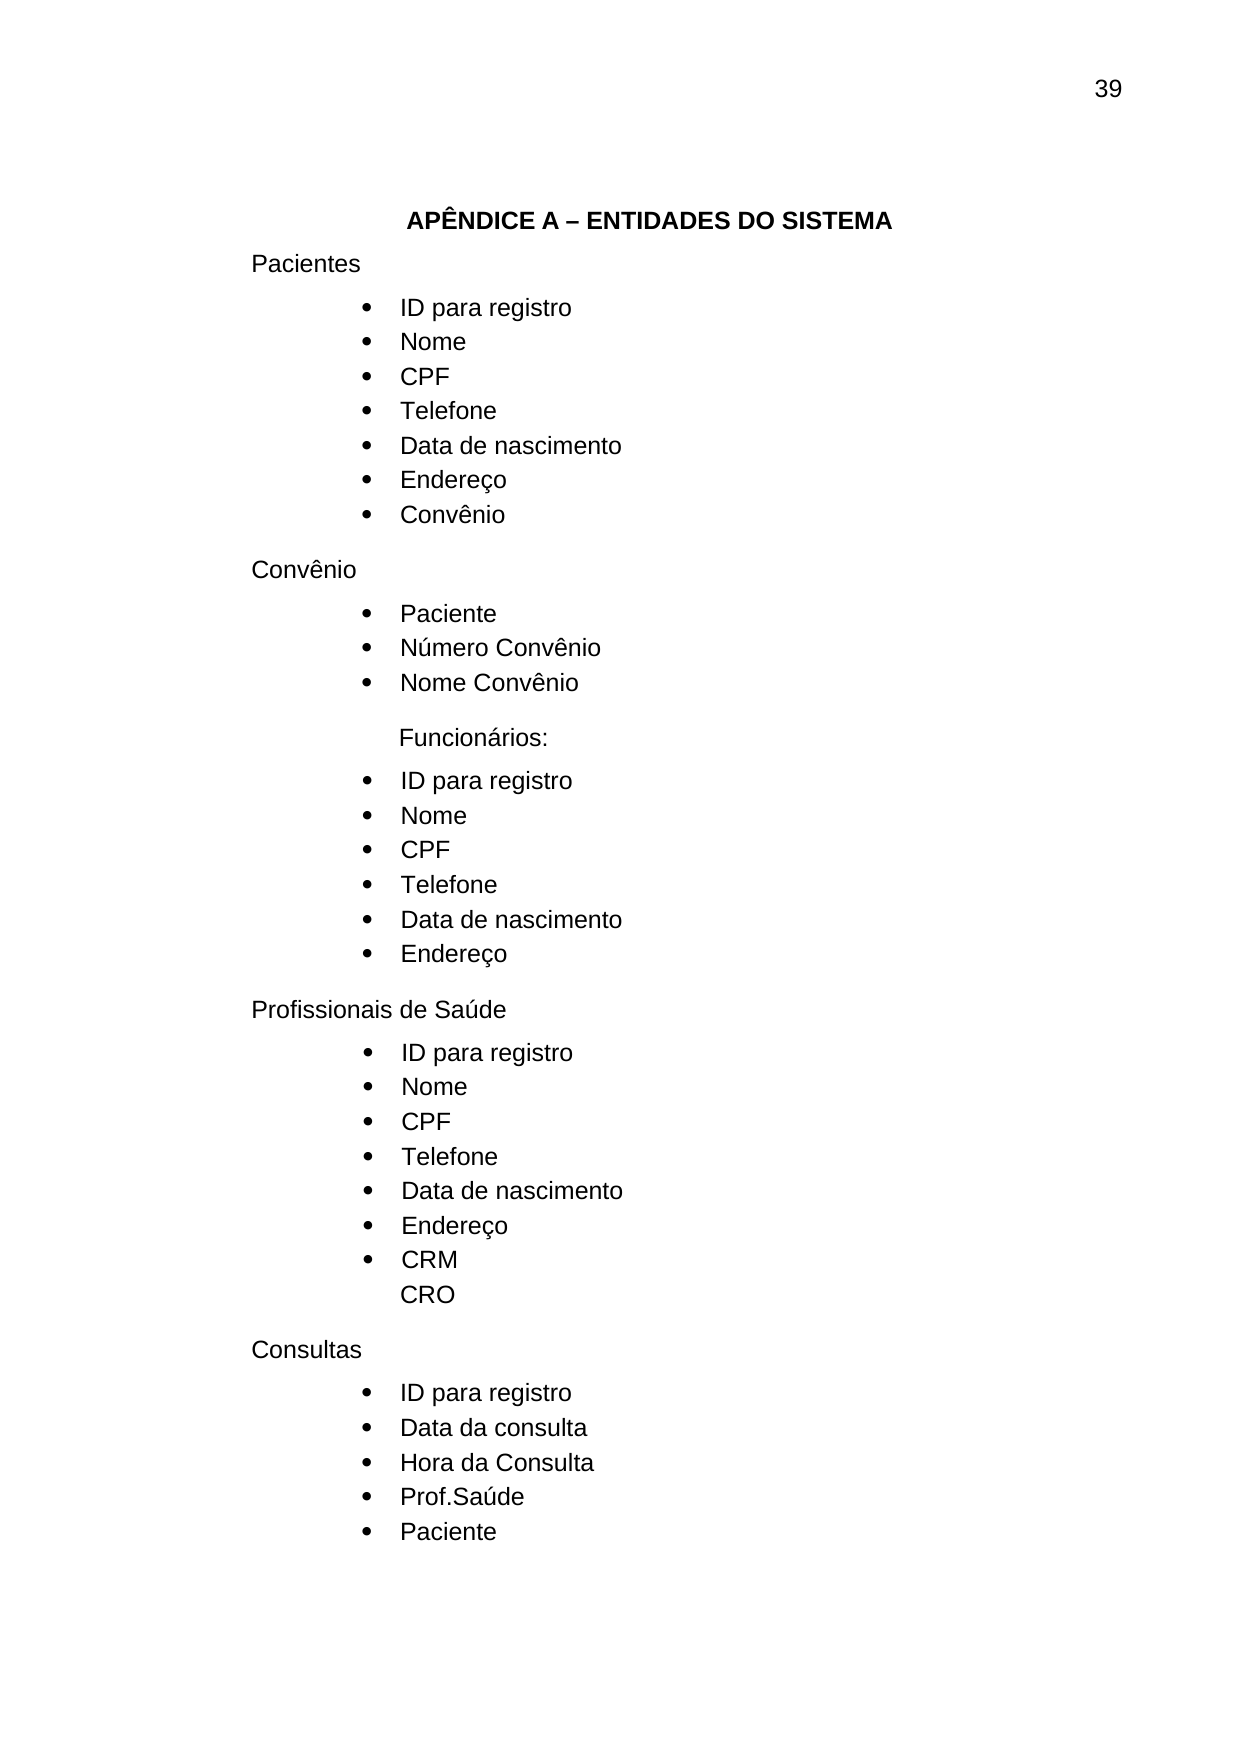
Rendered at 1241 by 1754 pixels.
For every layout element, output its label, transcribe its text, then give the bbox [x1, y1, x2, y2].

list Número Convênio [362, 633, 1122, 662]
list Convênio [362, 500, 1122, 529]
list Paciente [362, 1517, 1122, 1546]
list ID para registro [363, 1038, 1122, 1067]
list ID para registro [362, 293, 1122, 321]
list Data da consulta [362, 1413, 1122, 1442]
subtitle apêndice a – eNTIDADES DO SISTEMA [177, 206, 1122, 235]
list Prof.Saúde [362, 1482, 1122, 1511]
list Data de nascimento [362, 431, 1122, 460]
text Convênio [177, 556, 1122, 584]
list Endereço [363, 939, 1122, 968]
list Nome [363, 1072, 1122, 1101]
list CPF [363, 836, 1122, 864]
list Data de nascimento [363, 905, 1122, 933]
list Nome Convênio [362, 668, 1122, 697]
list Telefone [362, 396, 1122, 425]
list CRM [363, 1245, 1122, 1274]
text Profissionais de Saúde [177, 995, 1122, 1023]
list CRO [400, 1280, 1122, 1309]
text Pacientes [177, 249, 1122, 278]
list Nome [362, 327, 1122, 356]
text Funcionários: [251, 723, 1122, 752]
list Endereço [363, 1211, 1122, 1239]
list Data de nascimento [363, 1176, 1122, 1205]
list Endereço [362, 466, 1122, 494]
list ID para registro [363, 766, 1122, 795]
list ID para registro [362, 1378, 1122, 1407]
list CPF [362, 362, 1122, 391]
list Telefone [363, 870, 1122, 899]
list Nome [363, 801, 1122, 830]
text Consultas [177, 1335, 1122, 1364]
list Hora da Consulta [362, 1447, 1122, 1476]
list CPF [363, 1107, 1122, 1136]
list Telefone [363, 1142, 1122, 1170]
list Paciente [362, 599, 1122, 627]
